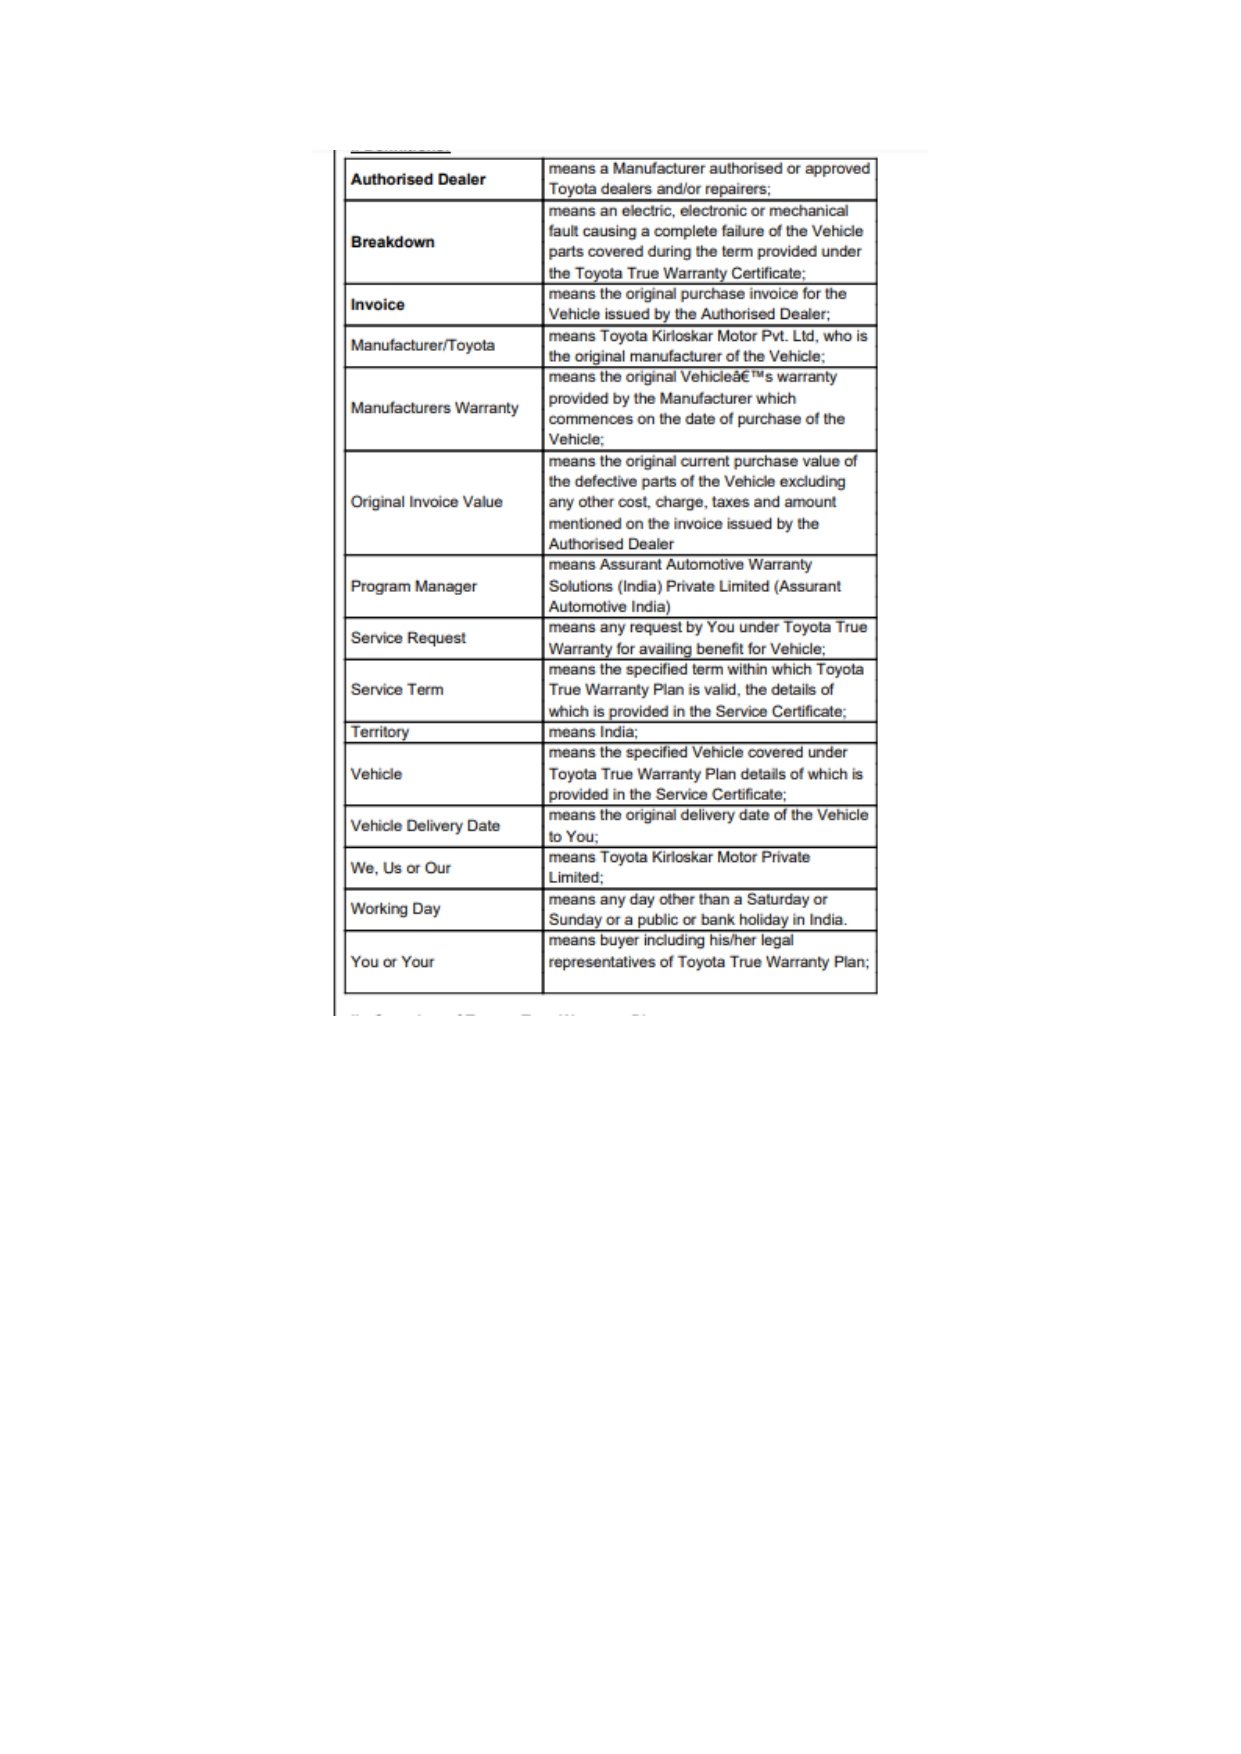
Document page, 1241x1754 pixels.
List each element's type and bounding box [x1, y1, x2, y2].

picture [312, 150, 928, 1016]
